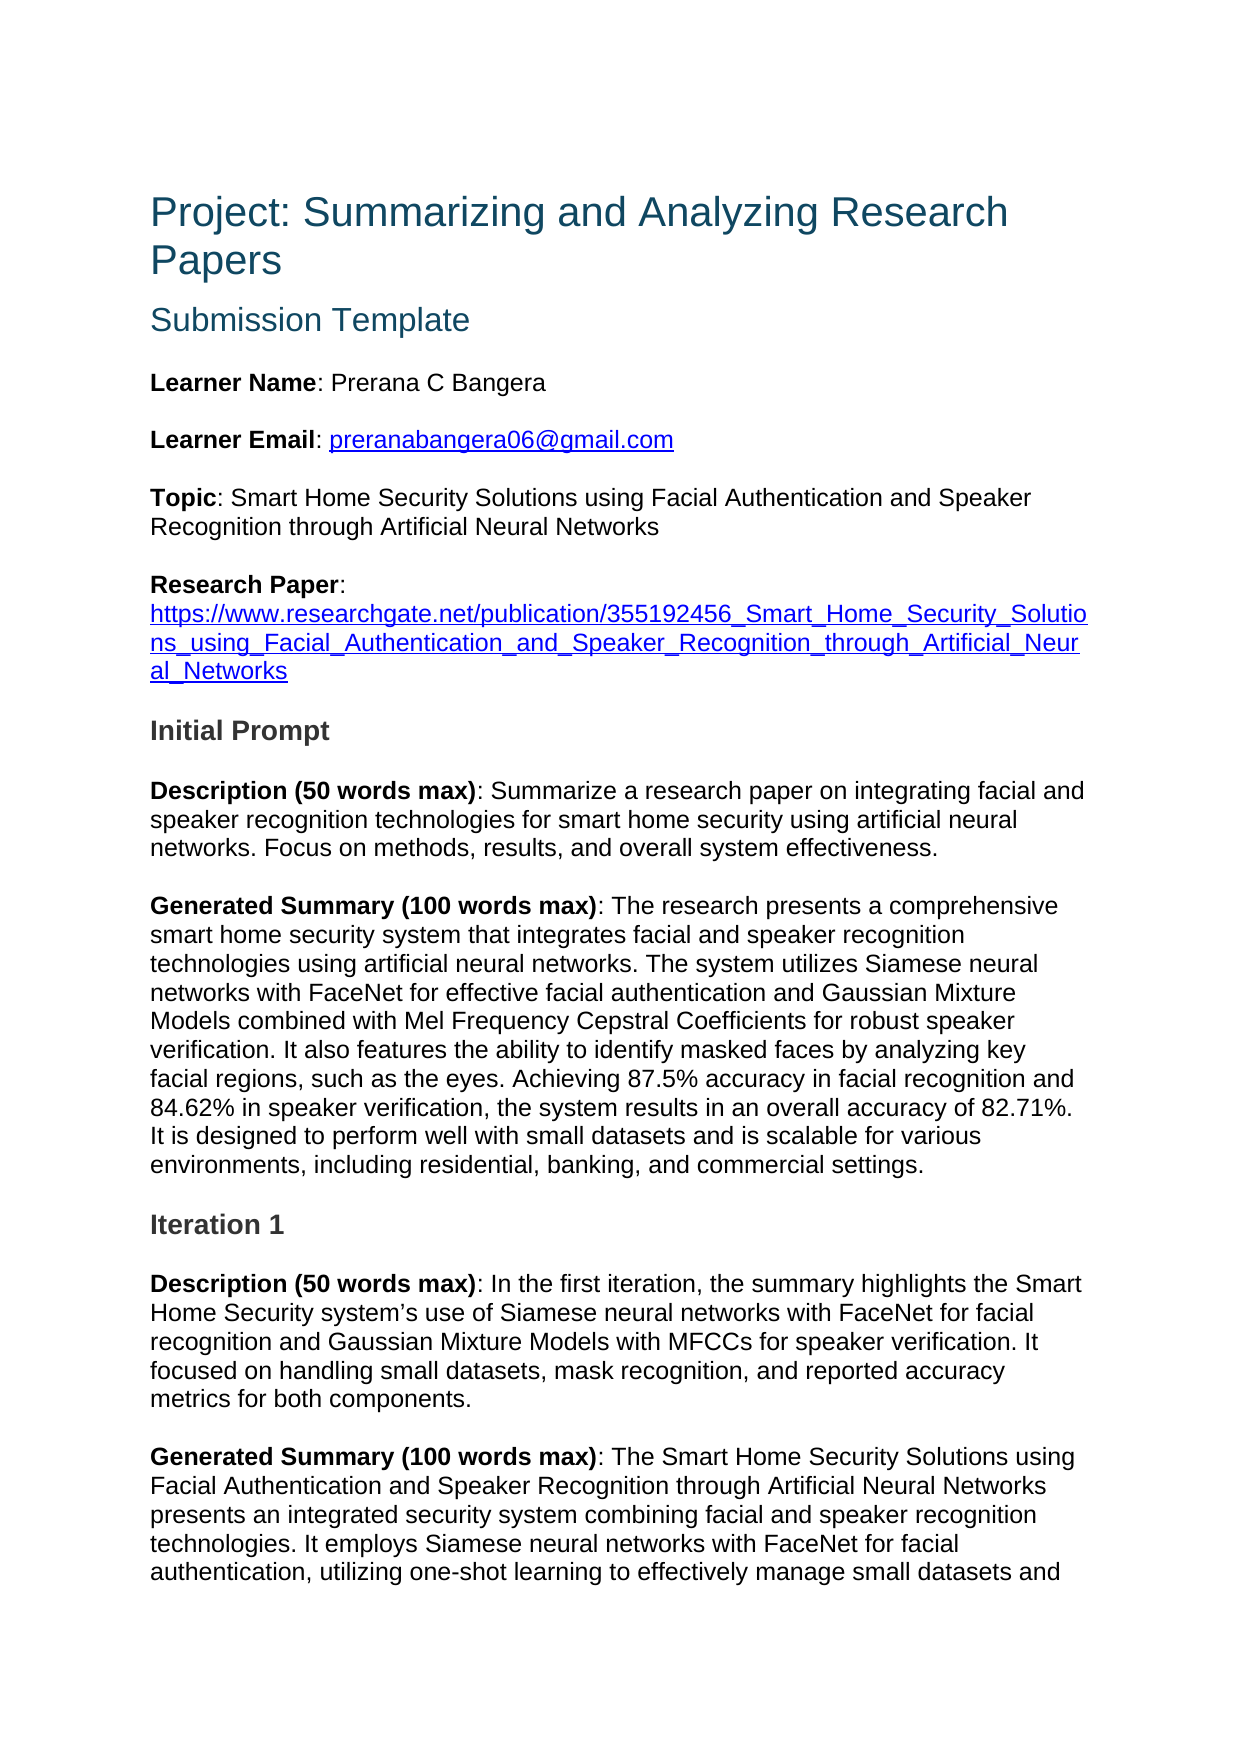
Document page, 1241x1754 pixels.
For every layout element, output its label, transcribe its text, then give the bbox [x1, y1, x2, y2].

text Research Paper: https://www.researchgate.net/publication/355192456_Smart_Home_Security_Solutions_using_Facial_Authentication_and_Speaker_Recognition_through_Artificial_Neural_Networks [150, 570, 1090, 685]
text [150, 1442, 1090, 1586]
text Description (50 words max): Summarize a research paper on integrating facial and speaker recognition technologies for smart home security using artificial neural networks. Focus on methods, results, and overall system effectiveness. [150, 776, 1090, 862]
subtitle Initial Prompt [150, 714, 1090, 747]
text Learner Email: preranabangera06@gmail.com [150, 426, 1090, 454]
subtitle Submission Template [150, 300, 1090, 338]
text Learner Name: Prerana C Bangera [150, 368, 1090, 396]
subtitle Project: Summarizing and Analyzing Research Papers [150, 187, 1090, 283]
subtitle Iteration 1 [150, 1208, 1090, 1240]
text Topic: Smart Home Security Solutions using Facial Authentication and Speaker Recognition through Artificial Neural Networks [150, 483, 1090, 541]
text Description (50 words max): In the first iteration, the summary highlights the Smart Home Security system’s use of Siamese neural networks with FaceNet for facial recognition and Gaussian Mixture Models with MFCCs for speaker verification. It focused on handling small datasets, mask recognition, and reported accuracy metrics for both components. [150, 1269, 1090, 1413]
text Generated Summary (100 words max): The research presents a comprehensive smart home security system that integrates facial and speaker recognition technologies using artificial neural networks. The system utilizes Siamese neural networks with FaceNet for effective facial authentication and Gaussian Mixture Models combined with Mel Frequency Cepstral Coefficients for robust speaker verification. It also features the ability to identify masked faces by analyzing key facial regions, such as the eyes. Achieving 87.5% accuracy in facial recognition and 84.62% in speaker verification, the system results in an overall accuracy of 82.71%. It is designed to perform well with small datasets and is scalable for various environments, including residential, banking, and commercial settings. [150, 891, 1090, 1179]
